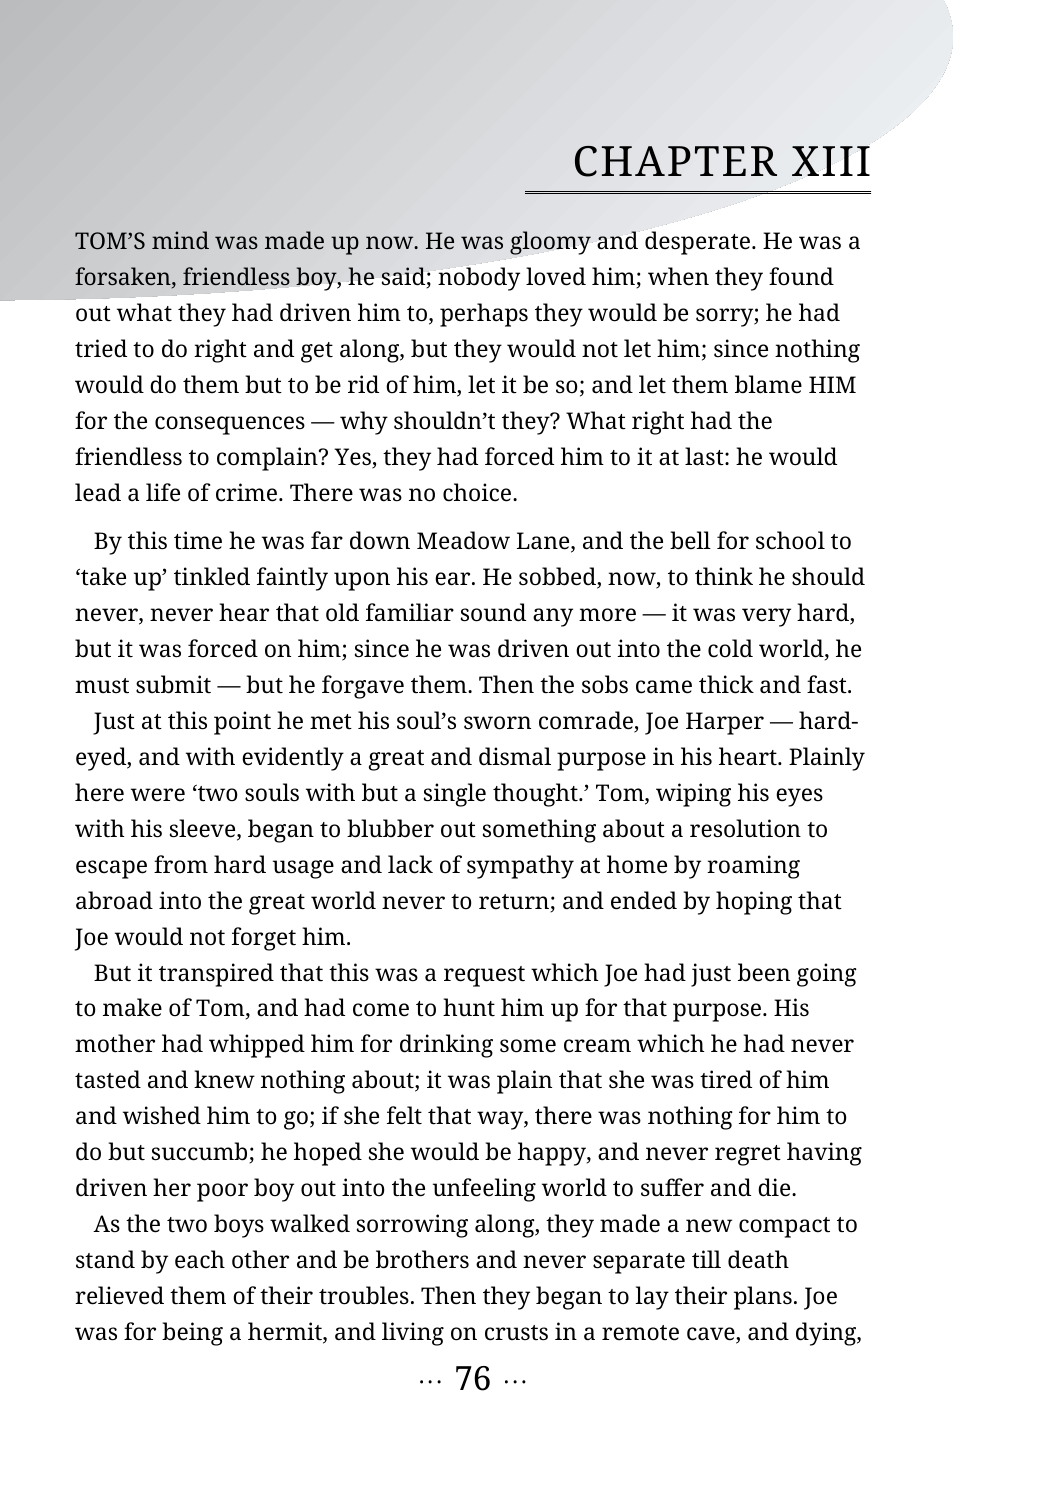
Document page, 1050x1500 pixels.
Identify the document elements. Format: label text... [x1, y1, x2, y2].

text By this time he was far down Meadow Lane, and the bell for school to ‘take up’ tinkled faintly upon his ear. He sobbed, now, to think he should never, never hear that old familiar sound any more — it was very hard, but it was forced on him; since he was driven out into the cold world, he must submit — but he forgave them. Then the sobs came thick and fast. [75, 525, 870, 700]
text But it transpired that this was a request which Joe had just been going to make of Tom, and had come to hunt him up for that purpose. His mother had whipped him for drinking some cream which he had never tasted and knew nothing about; it was plain that she was tired of him and wished him to go; if she felt that way, there was nothing for him to do but succumb; he hoped she would be happy, and never regret having driven her poor boy out into the unfeeling world to suffer and die. [75, 956, 870, 1203]
text Just at this point he met his soul’s sworn comrade, Joe Harper — hard-eyed, and with evidently a great and dismal purpose in his heart. Plainly here were ‘two souls with but a single thought.’ Tom, wiping his eyes with his sleeve, began to blubber out something about a resolution to escape from hard usage and lack of sympathy at home by roaming abroad into the great world never to return; and ended by hoping that Joe would not forget him. [75, 705, 870, 952]
text CHAPTER XIII [525, 132, 871, 191]
text TOM’S mind was made up now. He was gloomy and desperate. He was a forsaken, friendless boy, he said; nobody loved him; when they found out what they had driven him to, perhaps they would be sorry; he had tried to do right and get along, but they would not let him; since nothing would do them but to be rid of him, let it be so; and let them blame HIM for the consequences — why shouldn’t they? What right had the friendless to complain? Yes, they had forced him to it at last: he would lead a life of crime. There was no choice. [75, 225, 870, 508]
